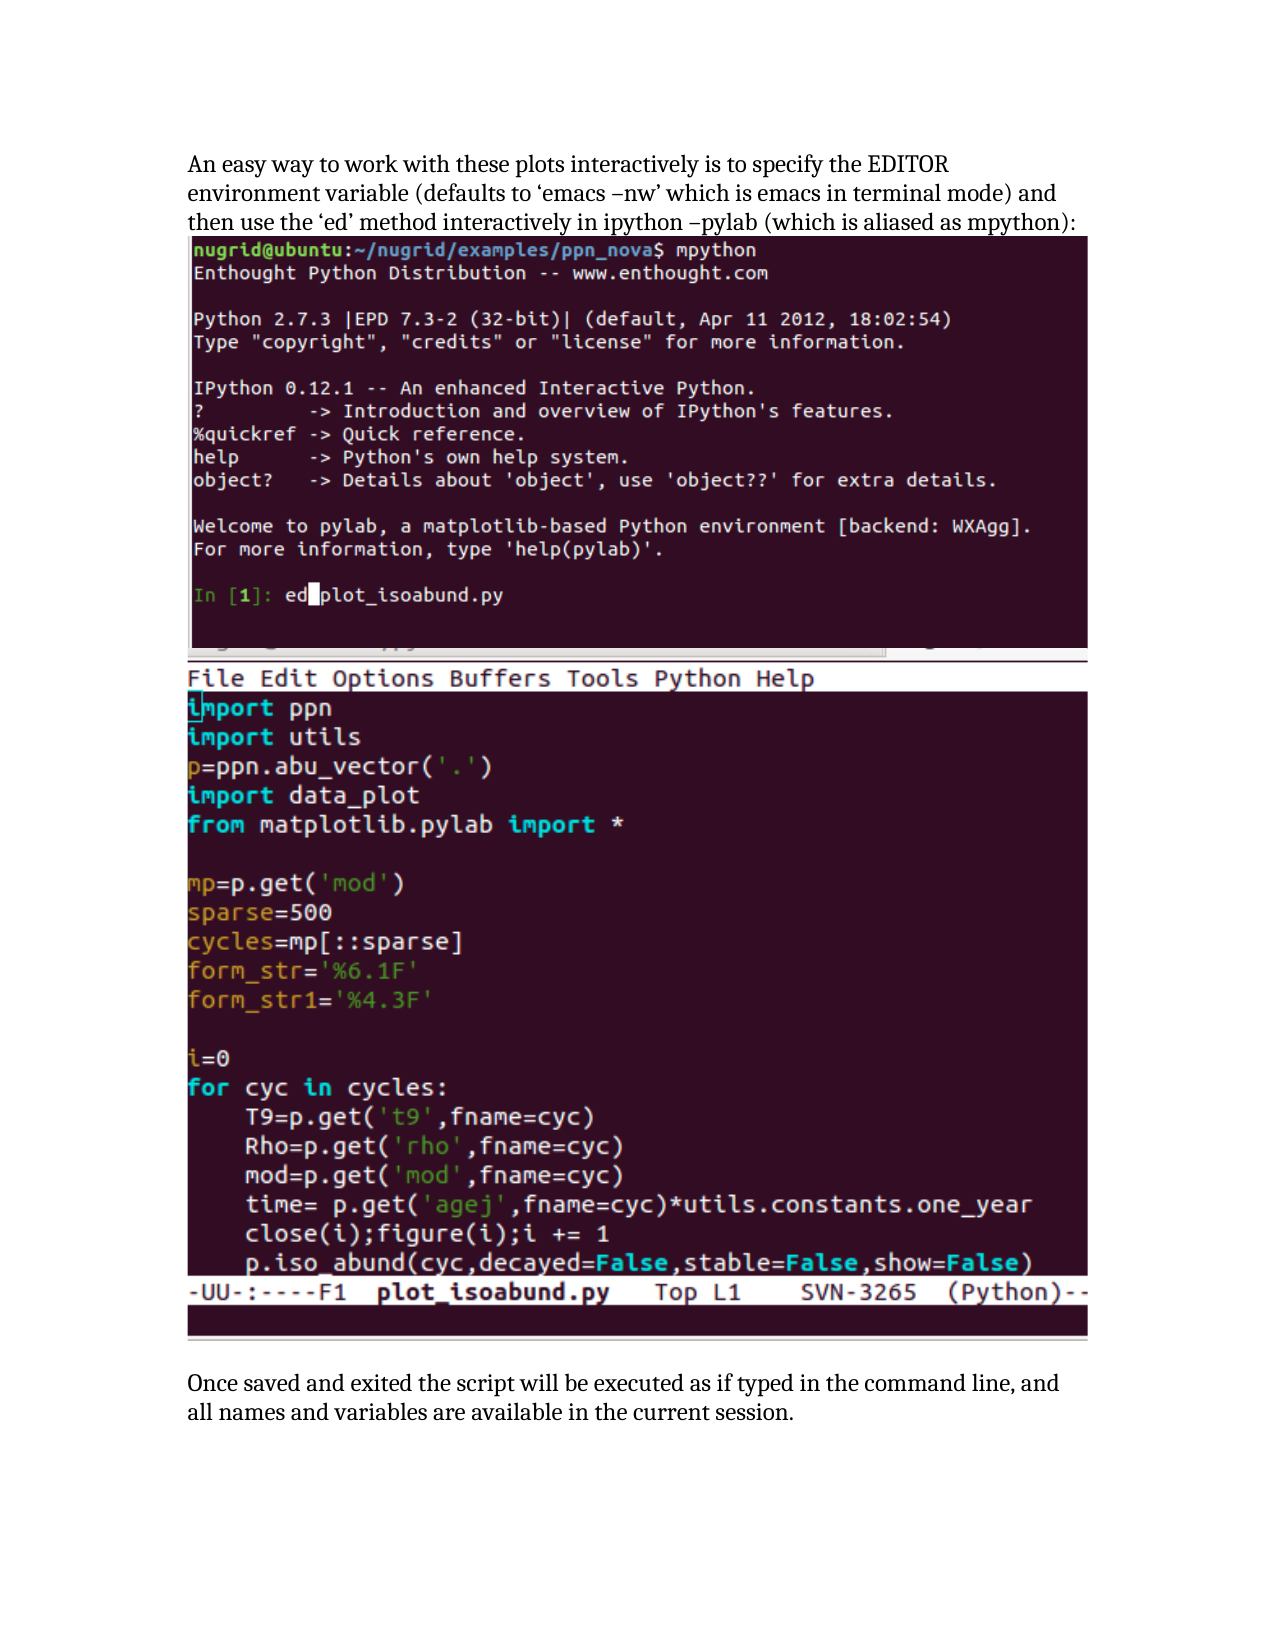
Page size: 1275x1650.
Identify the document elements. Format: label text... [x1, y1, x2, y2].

text Once saved and exited the script will be executed as if typed in the command line, and all names and variables are available in the current session. [187, 1369, 1087, 1427]
text An easy way to work with these plots interactively is to specify the EDITOR environment variable (defaults to ‘emacs –nw’ which is emacs in terminal mode) and then use the ‘ed’ method interactively in ipython –pylab (which is aliased as mpython): [187, 150, 1087, 236]
picture [187, 236, 1088, 1341]
